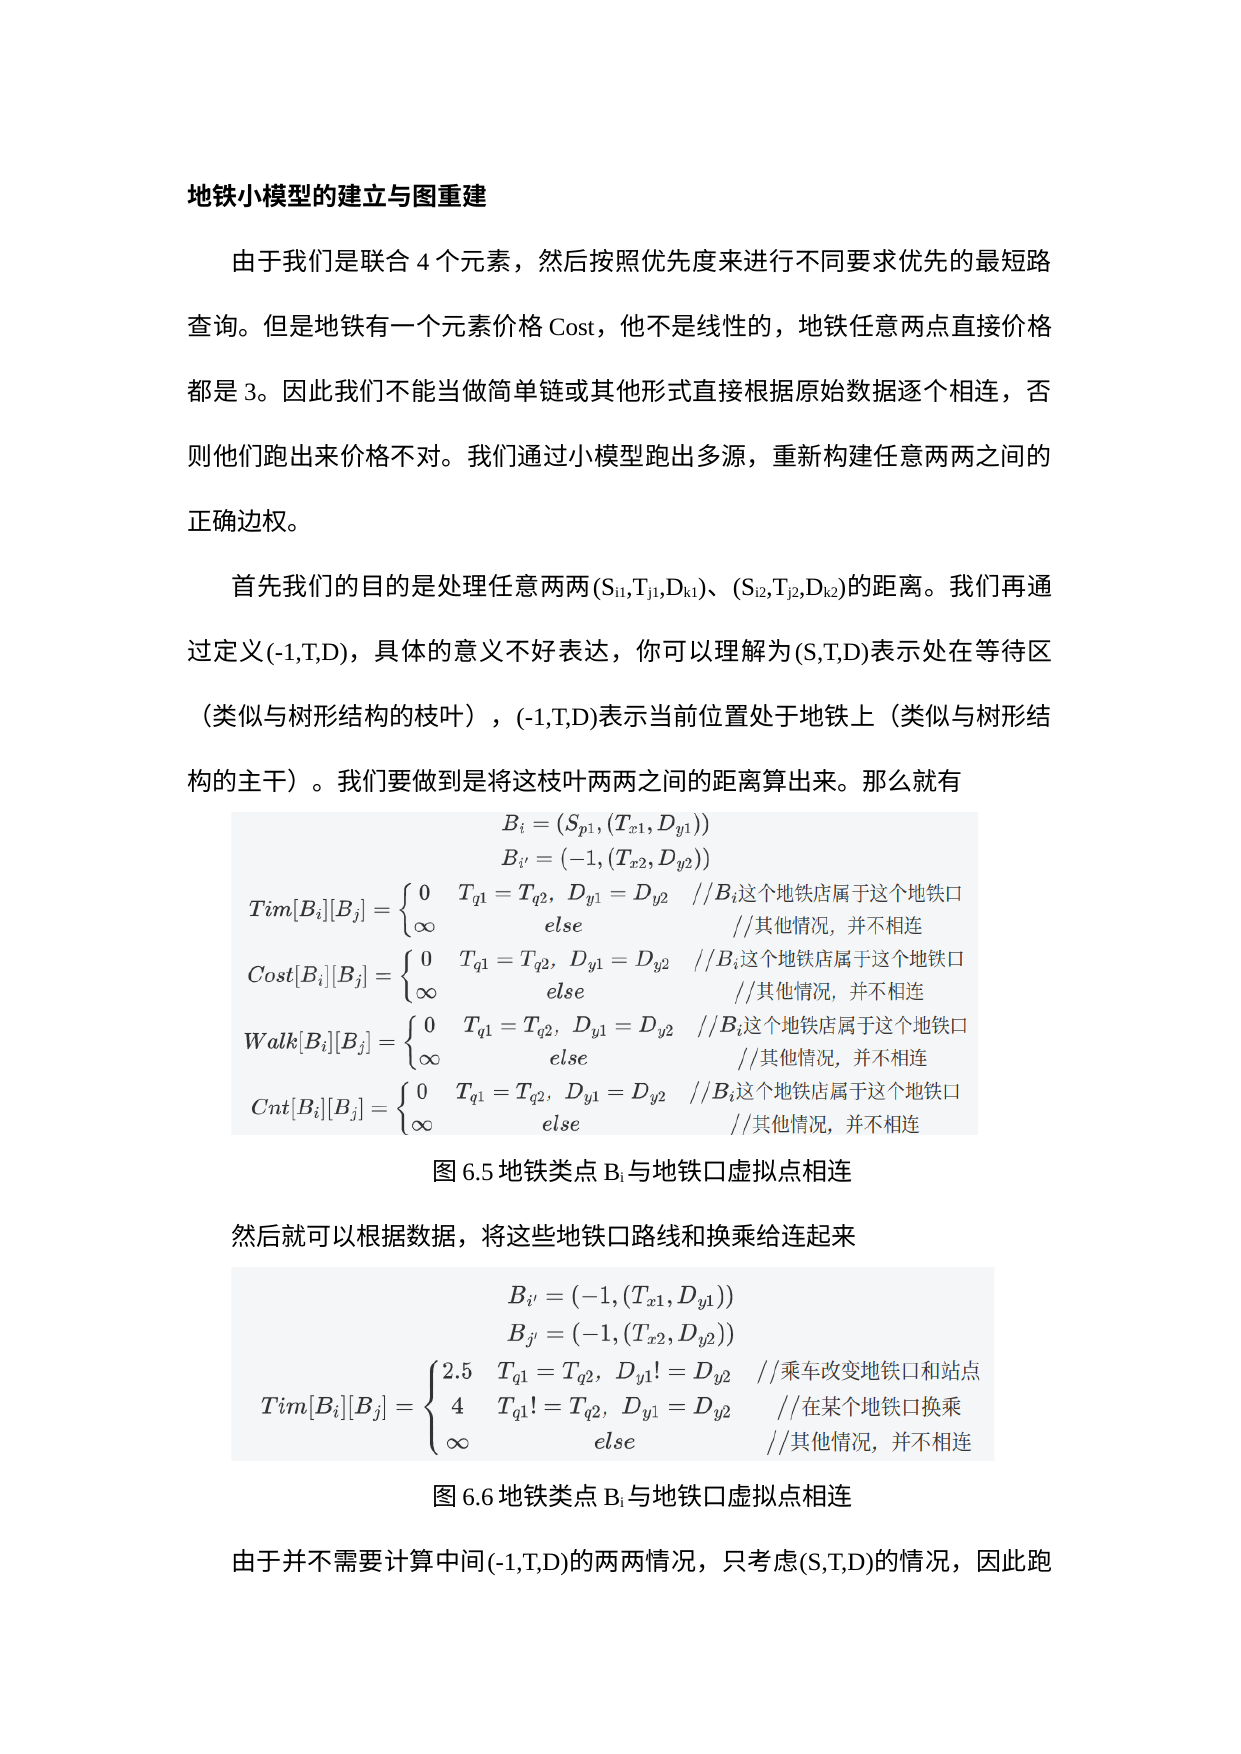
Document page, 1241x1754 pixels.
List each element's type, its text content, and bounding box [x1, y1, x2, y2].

text 首先我们的目的是处理任意两两(Si1,Tj1,Dk1)、(Si2,Tj2,Dk2)的距离。我们再通过定义(-1,T,D)，具体的意义不好表达，你可以理解为(S,T,D)表示处在等待区（类似与树形结构的枝叶），(-1,T,D)表示当前位置处于地铁上（类似与树形结构的主干）。我们要做到是将这枝叶两两之间的距离算出来。那么就有 [187, 552, 1053, 812]
text 图6.5地铁类点Bi与地铁口虚拟点相连 [187, 1137, 1053, 1202]
text 图6.6地铁类点Bi与地铁口虚拟点相连 [187, 1462, 1053, 1527]
text 地铁小模型的建立与图重建 [187, 162, 1053, 227]
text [187, 1527, 1053, 1592]
picture [231, 812, 979, 1135]
text 由于我们是联合4个元素，然后按照优先度来进行不同要求优先的最短路查询。但是地铁有一个元素价格Cost，他不是线性的，地铁任意两点直接价格都是3。因此我们不能当做简单链或其他形式直接根据原始数据逐个相连，否则他们跑出来价格不对。我们通过小模型跑出多源，重新构建任意两两之间的正确边权。 [187, 227, 1053, 552]
text 然后就可以根据数据，将这些地铁口路线和换乘给连起来 [187, 1202, 1053, 1267]
picture [231, 1267, 995, 1461]
